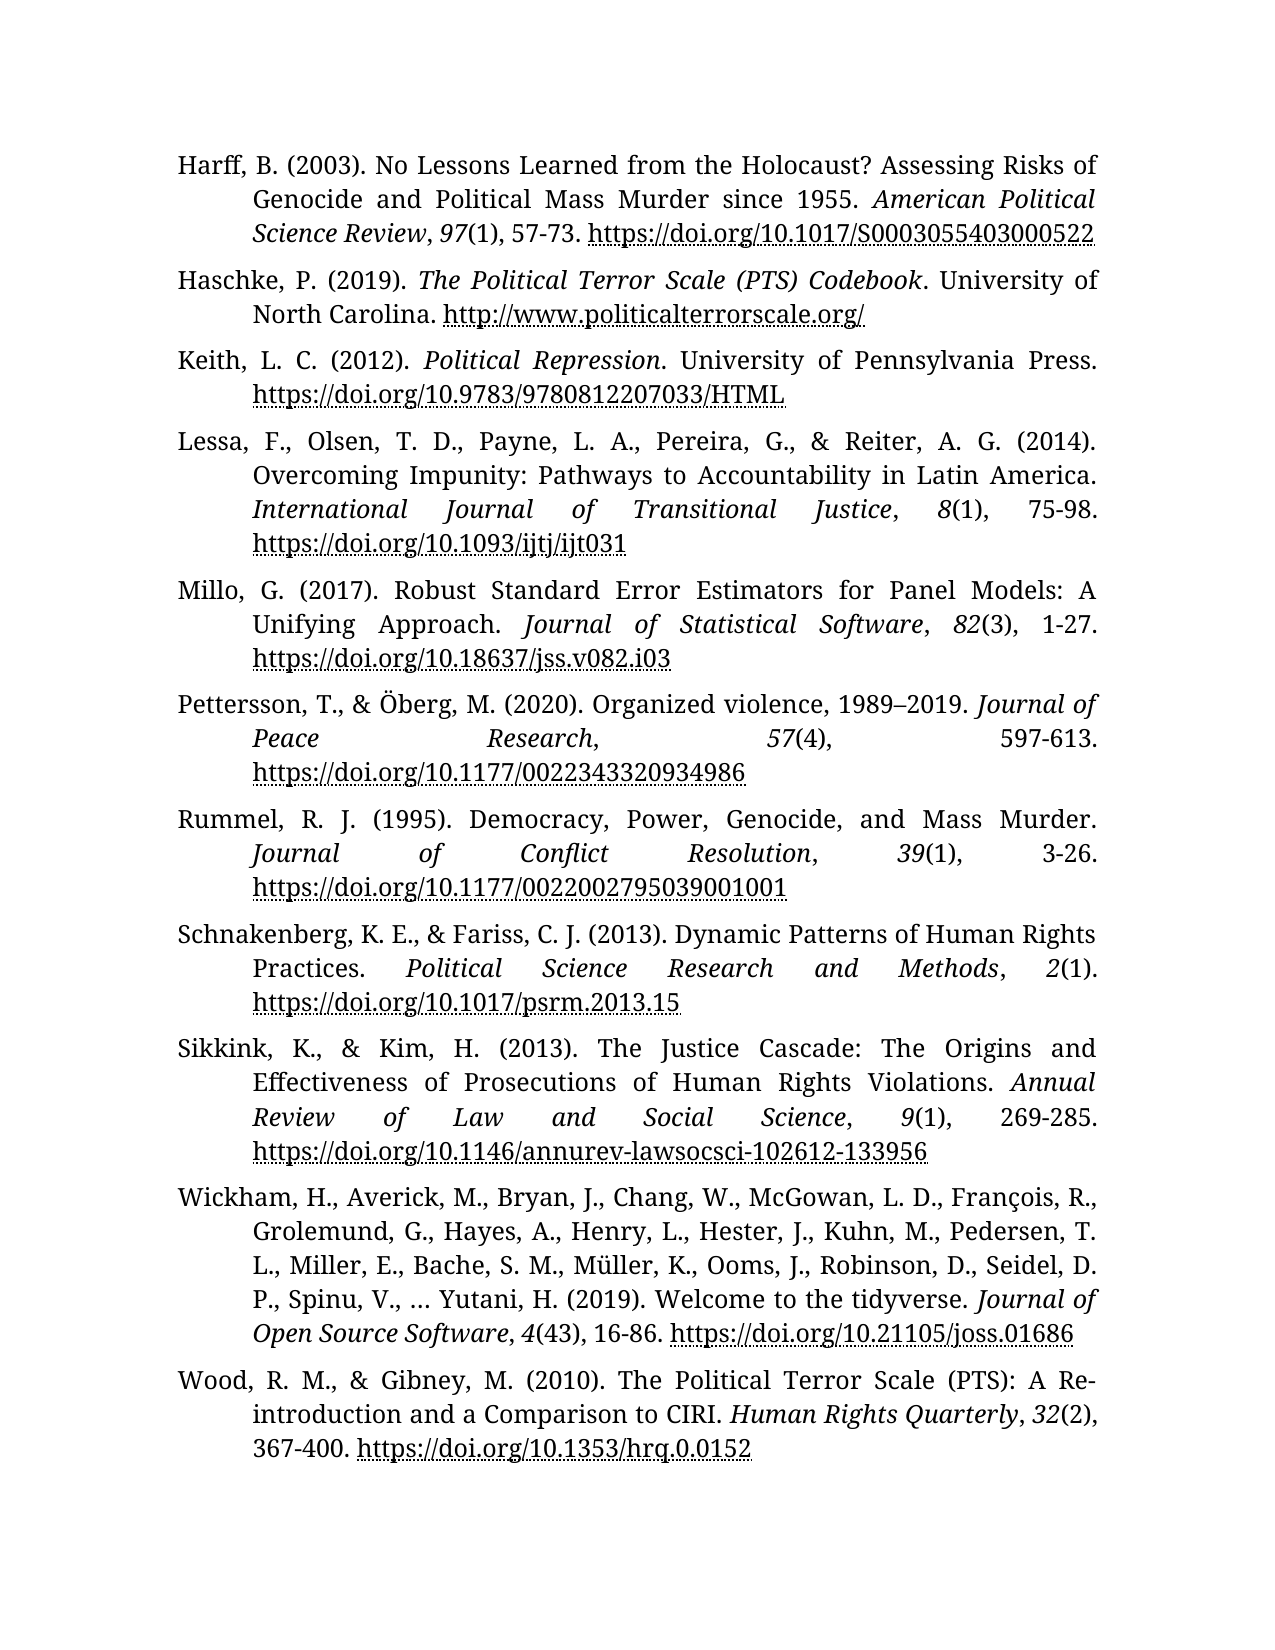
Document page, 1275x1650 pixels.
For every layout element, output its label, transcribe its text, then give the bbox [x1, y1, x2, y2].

text Harff, B. (2003). No Lessons Learned from the Holocaust? Assessing Risks of Genocide and Political Mass Murder since 1955. American Political Science Review, 97(1), 57-73. https://doi.org/10.1017/S0003055403000522 [177, 148, 1098, 250]
text Schnakenberg, K. E., & Fariss, C. J. (2013). Dynamic Patterns of Human Rights Practices. Political Science Research and Methods, 2(1). https://doi.org/10.1017/psrm.2013.15 [177, 916, 1098, 1018]
text Sikkink, K., & Kim, H. (2013). The Justice Cascade: The Origins and Effectiveness of Prosecutions of Human Rights Violations. Annual Review of Law and Social Science, 9(1), 269-285. https://doi.org/10.1146/annurev-lawsocsci-102612-133956 [177, 1031, 1098, 1167]
text Wood, R. M., & Gibney, M. (2010). The Political Terror Scale (PTS): A Re-introduction and a Comparison to CIRI. Human Rights Quarterly, 32(2), 367-400. https://doi.org/10.1353/hrq.0.0152 [177, 1363, 1098, 1465]
text Lessa, F., Olsen, T. D., Payne, L. A., Pereira, G., & Reiter, A. G. (2014). Overcoming Impunity: Pathways to Accountability in Latin America. International Journal of Transitional Justice, 8(1), 75-98. https://doi.org/10.1093/ijtj/ijt031 [177, 423, 1098, 560]
text Haschke, P. (2019). The Political Terror Scale (PTS) Codebook. University of North Carolina. http://www.politicalterrorscale.org/ [177, 262, 1098, 330]
text Rummel, R. J. (1995). Democracy, Power, Genocide, and Mass Murder. Journal of Conflict Resolution, 39(1), 3-26. https://doi.org/10.1177/0022002795039001001 [177, 802, 1098, 904]
text Pettersson, T., & Öberg, M. (2020). Organized violence, 1989–2019. Journal of Peace Research, 57(4), 597-613. https://doi.org/10.1177/0022343320934986 [177, 687, 1098, 789]
text Millo, G. (2017). Robust Standard Error Estimators for Panel Models: A Unifying Approach. Journal of Statistical Software, 82(3), 1-27. https://doi.org/10.18637/jss.v082.i03 [177, 572, 1098, 674]
text Wickham, H., Averick, M., Bryan, J., Chang, W., McGowan, L. D., François, R., Grolemund, G., Hayes, A., Henry, L., Hester, J., Kuhn, M., Pedersen, T. L., Miller, E., Bache, S. M., Müller, K., Ooms, J., Robinson, D., Seidel, D. P., Spinu, V., … Yutani, H. (2019). Welcome to the tidyverse. Journal of Open Source Software, 4(43), 16-86. https://doi.org/10.21105/joss.01686 [177, 1180, 1098, 1350]
text Keith, L. C. (2012). Political Repression. University of Pennsylvania Press. https://doi.org/10.9783/9780812207033/HTML [177, 343, 1098, 411]
